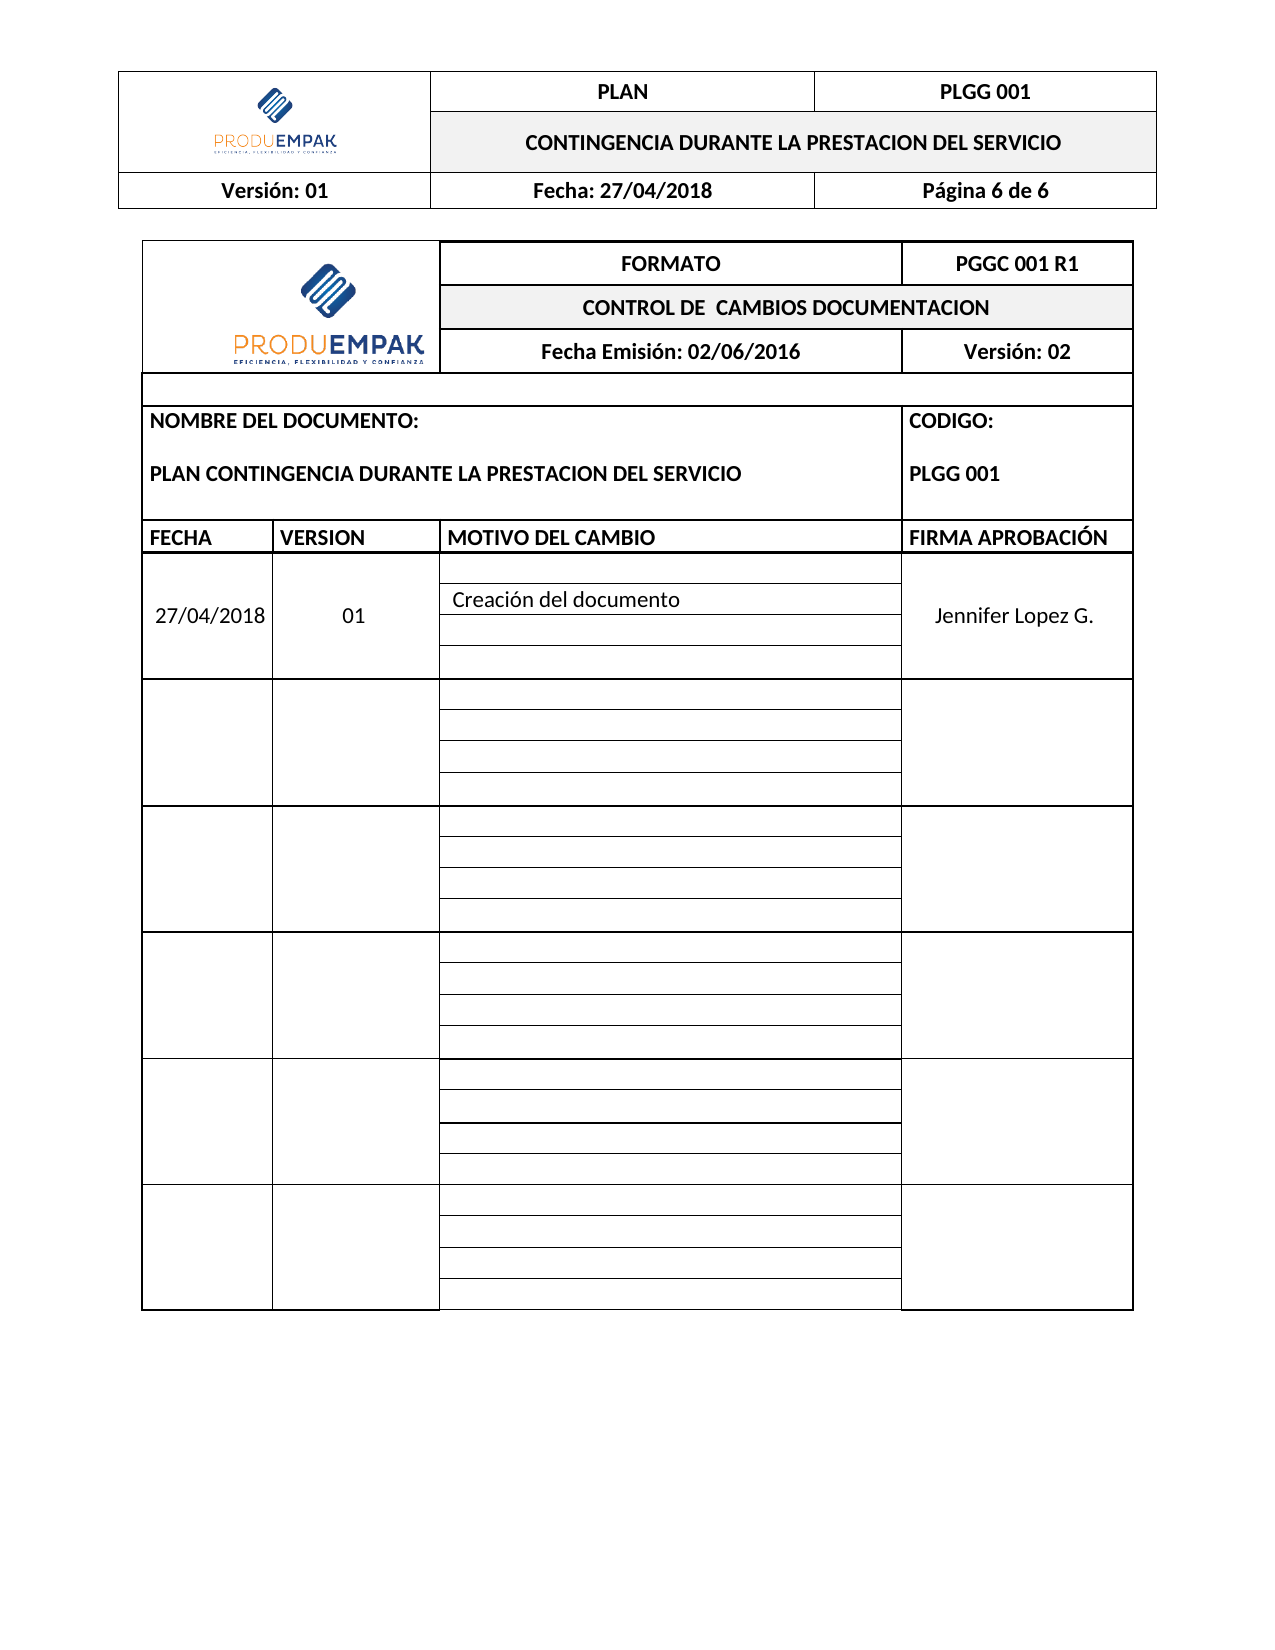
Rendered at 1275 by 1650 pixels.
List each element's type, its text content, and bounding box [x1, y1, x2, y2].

table_cell [273, 1059, 439, 1184]
table_cell [440, 1124, 901, 1153]
table_cell [440, 680, 901, 709]
table_cell 27/04/2018 [143, 554, 272, 678]
table_cell FECHA [143, 521, 272, 551]
table_header [143, 241, 439, 372]
table_cell Jennifer Lopez G. [902, 554, 1132, 678]
table_cell CONTROL DE CAMBIOS DOCUMENTACION [441, 286, 1132, 328]
table_cell [440, 1279, 901, 1309]
table_cell [273, 1185, 439, 1309]
table_cell [440, 933, 901, 962]
table_cell VERSION [274, 521, 439, 551]
table_cell [143, 374, 1132, 404]
table_cell [440, 1154, 901, 1184]
table_cell [902, 680, 1132, 804]
table_cell [143, 1185, 272, 1309]
table_cell Fecha Emisión: 02/06/2016 [441, 330, 901, 372]
picture [210, 71, 340, 172]
table_header FORMATO [441, 243, 901, 284]
table_cell [440, 1060, 901, 1089]
table_cell CODIGO: PLGG 001 [903, 407, 1132, 518]
table_cell [440, 837, 901, 867]
table_cell [440, 1185, 901, 1215]
table_cell [143, 1059, 272, 1184]
table_cell [902, 1059, 1132, 1184]
table_cell [440, 807, 901, 836]
table_cell [440, 963, 901, 993]
table_cell [440, 554, 901, 583]
table_cell NOMBRE DEL DOCUMENTO: PLAN CONTINGENCIA DURANTE LA PRESTACION DEL SERVICIO [143, 407, 901, 518]
table_cell 01 [273, 554, 439, 678]
table_cell [902, 1185, 1132, 1309]
table_header PGGC 001 R1 [903, 243, 1132, 284]
table_cell MOTIVO DEL CAMBIO [441, 521, 901, 551]
table_cell [440, 773, 901, 804]
table_cell [273, 680, 439, 804]
table_cell [440, 995, 901, 1025]
table_cell [143, 807, 272, 931]
table_cell [440, 1090, 901, 1122]
table_cell [440, 1026, 901, 1058]
table_cell [440, 741, 901, 772]
table_cell [440, 646, 901, 678]
table_cell [440, 710, 901, 740]
table_cell [440, 1216, 901, 1247]
table_cell [902, 807, 1132, 931]
table_cell [440, 899, 901, 931]
table_cell [273, 807, 439, 931]
table_cell [440, 615, 901, 645]
table_cell Versión: 02 [903, 330, 1132, 372]
table_cell [143, 933, 272, 1058]
table_cell Creación del documento [440, 584, 901, 614]
table_cell [143, 680, 272, 804]
picture [227, 256, 429, 372]
table_cell [902, 933, 1132, 1058]
table_cell [273, 933, 439, 1058]
table_cell [440, 1248, 901, 1278]
table_cell FIRMA APROBACIÓN [903, 521, 1132, 551]
table_cell [440, 868, 901, 898]
